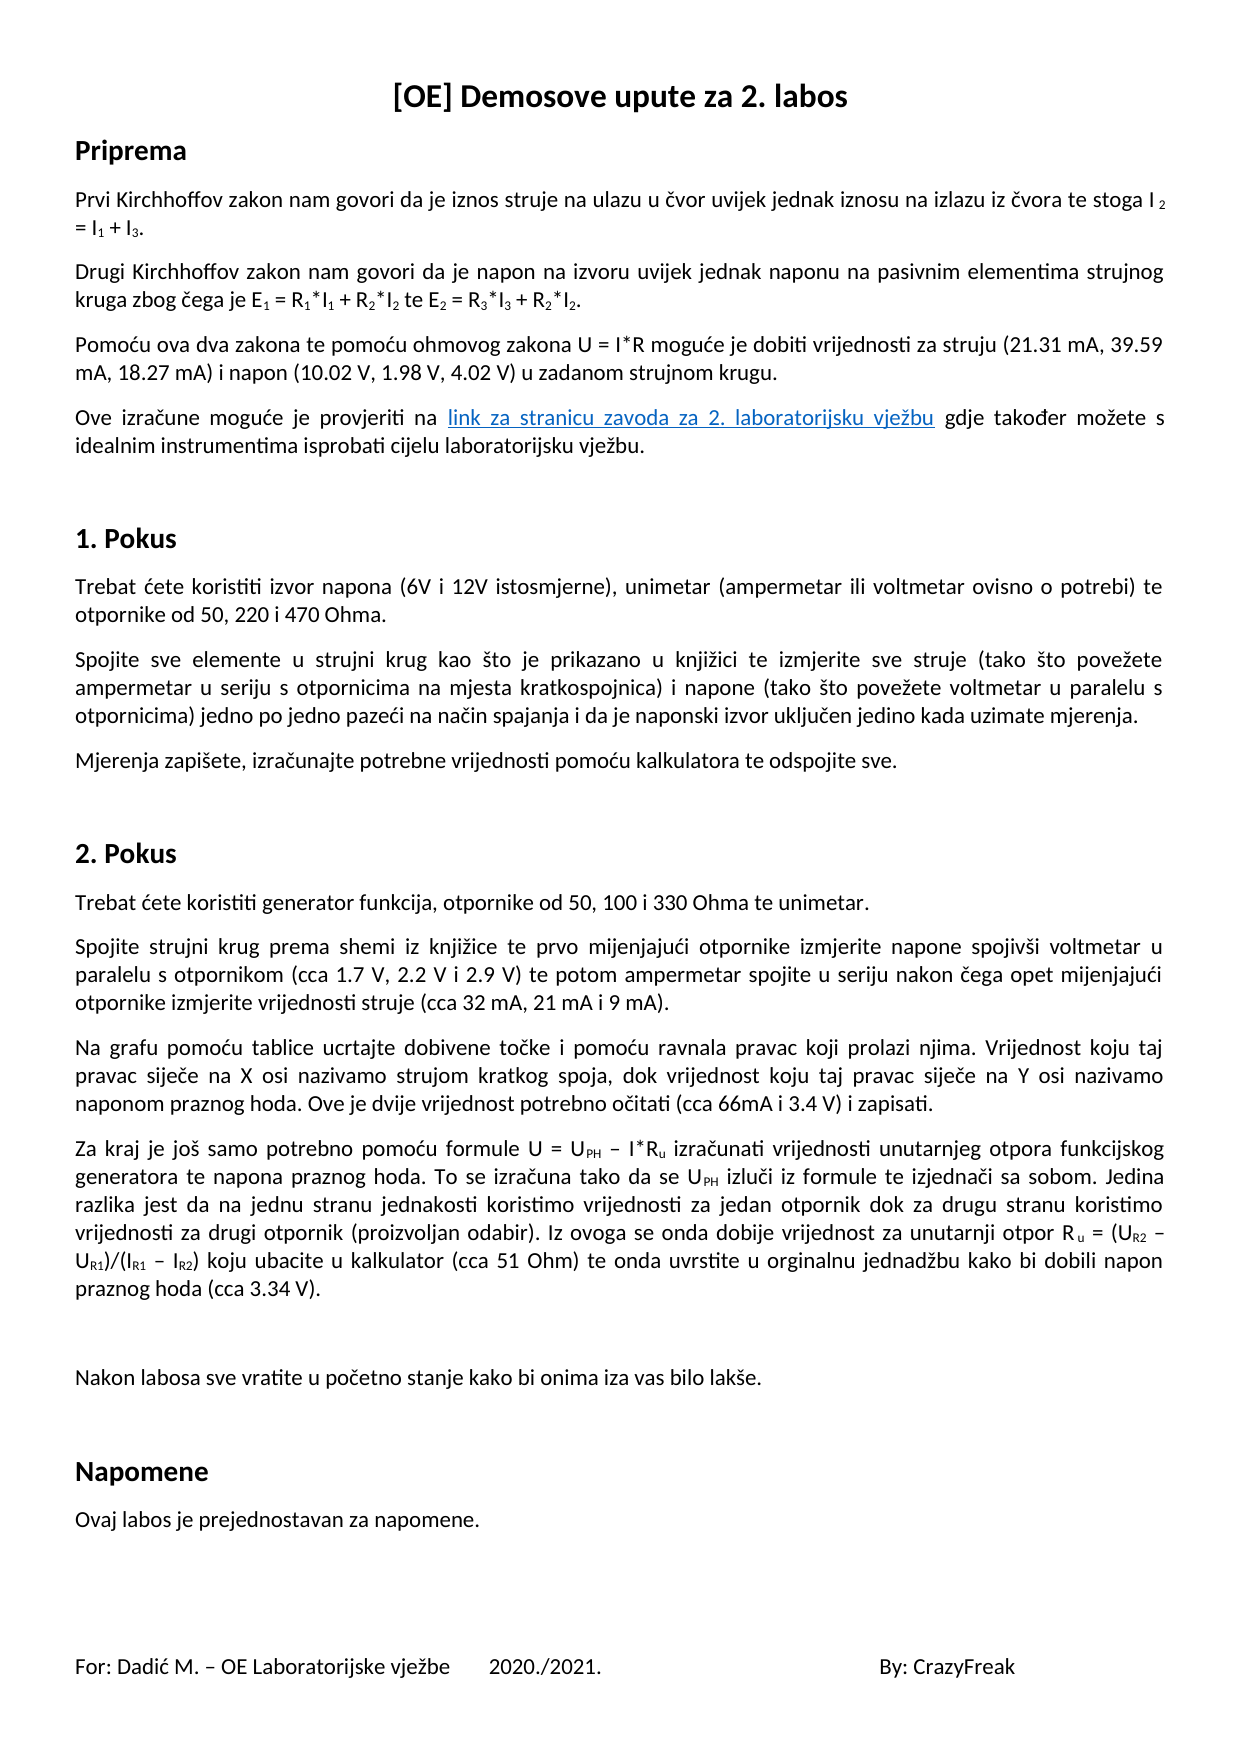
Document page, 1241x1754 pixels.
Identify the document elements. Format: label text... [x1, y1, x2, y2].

text Spojite strujni krug prema shemi iz knjižice te prvo mijenjajući otpornike izmjerite napone spojivši voltmetar u paralelu s otpornikom (cca 1.7 V, 2.2 V i 2.9 V) te potom ampermetar spojite u seriju nakon čega opet mijenjajući otpornike izmjerite vrijednosti struje (cca 32 mA, 21 mA i 9 mA). [75, 932, 1165, 1016]
text Priprema [75, 132, 1165, 168]
text [OE] Demosove upute za 2. labos [75, 75, 1165, 116]
text Pomoću ova dva zakona te pomoću ohmovog zakona U = I*R moguće je dobiti vrijednosti za struju (21.31 mA, 39.59 mA, 18.27 mA) i napon (10.02 V, 1.98 V, 4.02 V) u zadanom strujnom krugu. [75, 330, 1165, 386]
text Trebat ćete koristiti izvor napona (6V i 12V istosmjerne), unimetar (ampermetar ili voltmetar ovisno o potrebi) te otpornike od 50, 220 i 470 Ohma. [75, 572, 1165, 628]
text Drugi Kirchhoffov zakon nam govori da je napon na izvoru uvijek jednak naponu na pasivnim elementima strujnog kruga zbog čega je E1 = R1*I1 + R2*I2 te E2 = R3*I3 + R2*I2. [75, 257, 1165, 313]
text Za kraj je još samo potrebno pomoću formule U = UPH – I*Ru izračunati vrijednosti unutarnjeg otpora funkcijskog generatora te napona praznog hoda. To se izračuna tako da se UPH izluči iz formule te izjednači sa sobom. Jedina razlika jest da na jednu stranu jednakosti koristimo vrijednosti za jedan otpornik dok za drugu stranu koristimo vrijednosti za drugi otpornik (proizvoljan odabir). Iz ovoga se onda dobije vrijednost za unutarnji otpor Ru = (UR2 – UR1)/(IR1 – IR2) koju ubacite u kalkulator (cca 51 Ohm) te onda uvrstite u orginalnu jednadžbu kako bi dobili napon praznog hoda (cca 3.34 V). [75, 1134, 1165, 1302]
text Napomene [75, 1453, 1165, 1488]
text 2. Pokus [75, 835, 1165, 871]
text Trebat ćete koristiti generator funkcija, otpornike od 50, 100 i 330 Ohma te unimetar. [75, 888, 1165, 916]
text Prvi Kirchhoffov zakon nam govori da je iznos struje na ulazu u čvor uvijek jednak iznosu na izlazu iz čvora te stoga I2 = I1 + I3. [75, 185, 1165, 241]
text Spojite sve elemente u strujni krug kao što je prikazano u knjižici te izmjerite sve struje (tako što povežete ampermetar u seriju s otpornicima na mjesta kratkospojnica) i napone (tako što povežete voltmetar u paralelu s otpornicima) jedno po jedno pazeći na način spajanja i da je naponski izvor uključen jedino kada uzimate mjerenja. [75, 645, 1165, 729]
text Ove izračune moguće je provjeriti na link za stranicu zavoda za 2. laboratorijsku vježbu gdje također možete s idealnim instrumentima isprobati cijelu laboratorijsku vježbu. [75, 403, 1165, 459]
text Mjerenja zapišete, izračunajte potrebne vrijednosti pomoću kalkulatora te odspojite sve. [75, 746, 1165, 774]
text Nakon labosa sve vratite u početno stanje kako bi onima iza vas bilo lakše. [75, 1363, 1165, 1391]
text Ovaj labos je prejednostavan za napomene. [75, 1505, 1165, 1533]
text Na grafu pomoću tablice ucrtajte dobivene točke i pomoću ravnala pravac koji prolazi njima. Vrijednost koju taj pravac siječe na X osi nazivamo strujom kratkog spoja, dok vrijednost koju taj pravac siječe na Y osi nazivamo naponom praznog hoda. Ove je dvije vrijednost potrebno očitati (cca 66mA i 3.4 V) i zapisati. [75, 1033, 1165, 1117]
text 1. Pokus [75, 520, 1165, 556]
